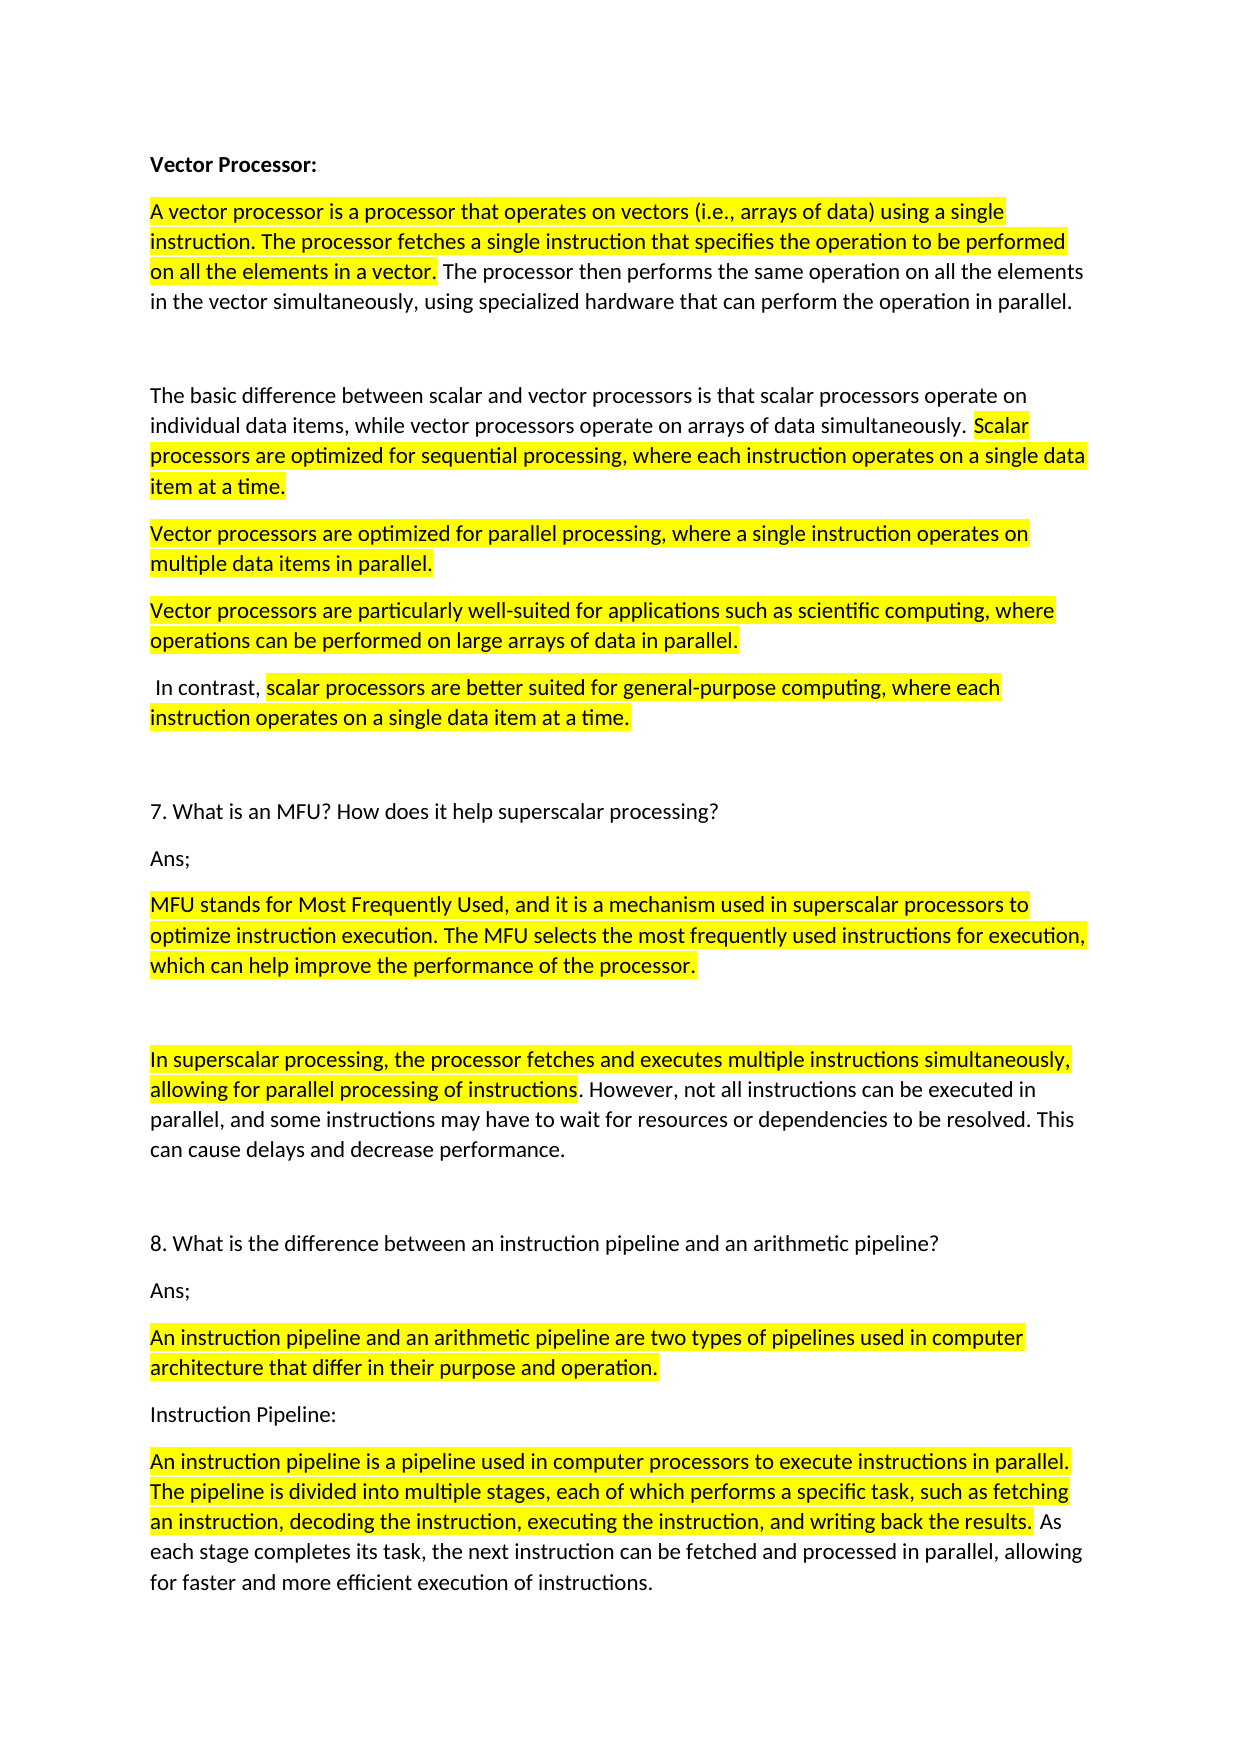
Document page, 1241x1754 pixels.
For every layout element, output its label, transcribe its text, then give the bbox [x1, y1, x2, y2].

text A vector processor is a processor that operates on vectors (i.e., arrays of data) using a single instruction. The processor fetches a single instruction that specifies the operation to be performed on all the elements in a vector. The processor then performs the same operation on all the elements in the vector simultaneously, using specialized hardware that can perform the operation in parallel. [150, 197, 1090, 316]
text Vector Processor: [150, 150, 1090, 178]
text 7. What is an MFU? How does it help superscalar processing? [150, 797, 1090, 825]
text An instruction pipeline and an arithmetic pipeline are two types of pipelines used in computer architecture that differ in their purpose and operation. [150, 1323, 1090, 1381]
text In superscalar processing, the processor fetches and executes multiple instructions simultaneously, allowing for parallel processing of instructions. However, not all instructions can be executed in parallel, and some instructions may have to wait for resources or dependencies to be resolved. This can cause delays and decrease performance. [150, 1045, 1090, 1163]
text Ans; [150, 844, 1090, 872]
text An instruction pipeline is a pipeline used in computer processors to execute instructions in parallel. The pipeline is divided into multiple stages, each of which performs a specific task, such as fetching an instruction, decoding the instruction, executing the instruction, and writing back the results. As each stage completes its task, the next instruction can be fetched and processed in parallel, allowing for faster and more efficient execution of instructions. [150, 1447, 1090, 1596]
text 8. What is the difference between an instruction pipeline and an arithmetic pipeline? [150, 1229, 1090, 1257]
text Vector processors are optimized for parallel processing, where a single instruction operates on multiple data items in parallel. [150, 519, 1090, 577]
text In contrast, scalar processors are better suited for general-purpose computing, where each instruction operates on a single data item at a time. [150, 673, 1090, 731]
text MFU stands for Most Frequently Used, and it is a mechanism used in superscalar processors to optimize instruction execution. The MFU selects the most frequently used instructions for execution, which can help improve the performance of the processor. [150, 891, 1090, 979]
text The basic difference between scalar and vector processors is that scalar processors operate on individual data items, while vector processors operate on arrays of data simultaneously. Scalar processors are optimized for sequential processing, where each instruction operates on a single data item at a time. [150, 381, 1090, 500]
text Ans; [150, 1276, 1090, 1304]
text Vector processors are particularly well-suited for applications such as scientific computing, where operations can be performed on large arrays of data in parallel. [150, 596, 1090, 654]
text Instruction Pipeline: [150, 1400, 1090, 1428]
